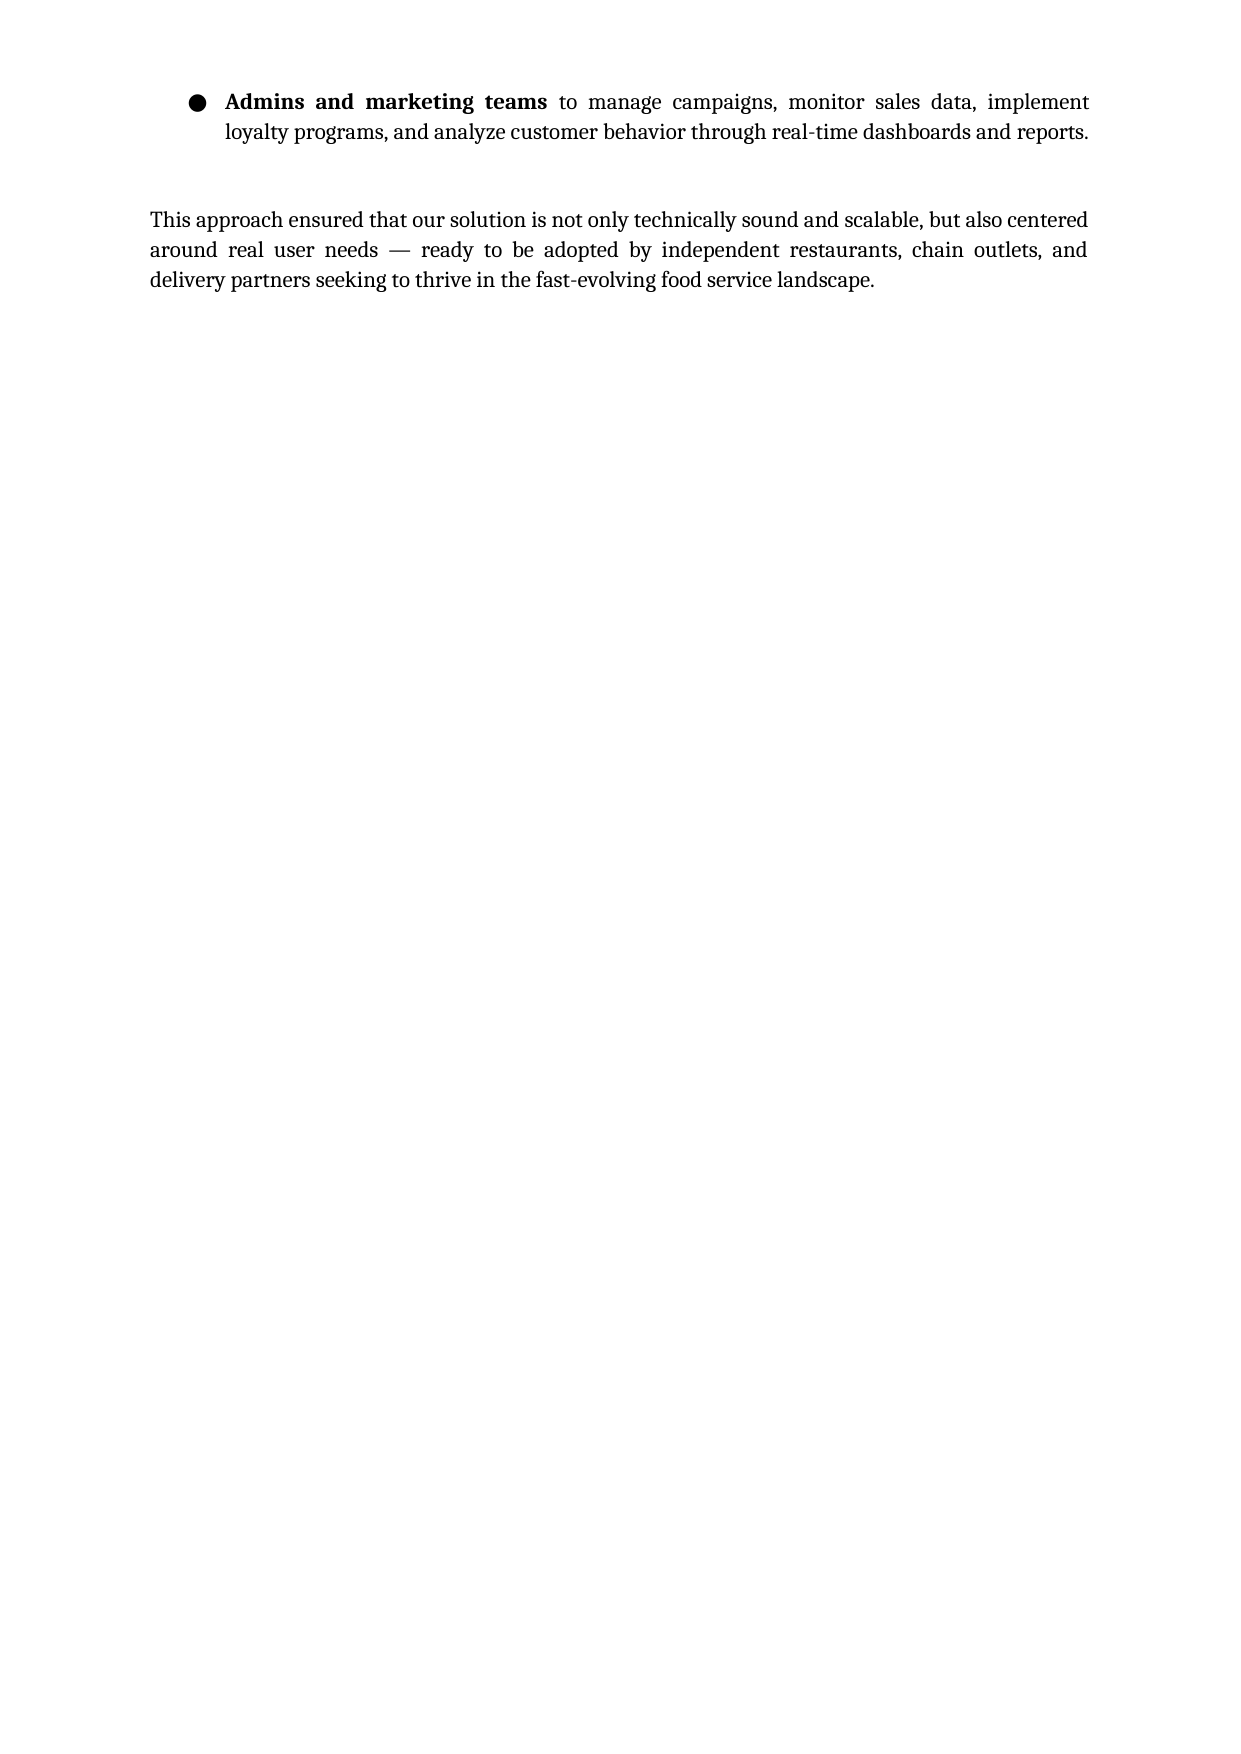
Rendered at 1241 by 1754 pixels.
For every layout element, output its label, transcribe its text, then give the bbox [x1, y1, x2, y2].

list Admins and marketing teams to manage campaigns, monitor sales data, implement loyalty programs, and analyze customer behavior through real-time dashboards and reports. [187, 89, 1090, 177]
text This approach ensured that our solution is not only technically sound and scalable, but also centered around real user needs — ready to be adopted by independent restaurants, chain outlets, and delivery partners seeking to thrive in the fast-evolving food service landscape. [150, 207, 1090, 293]
